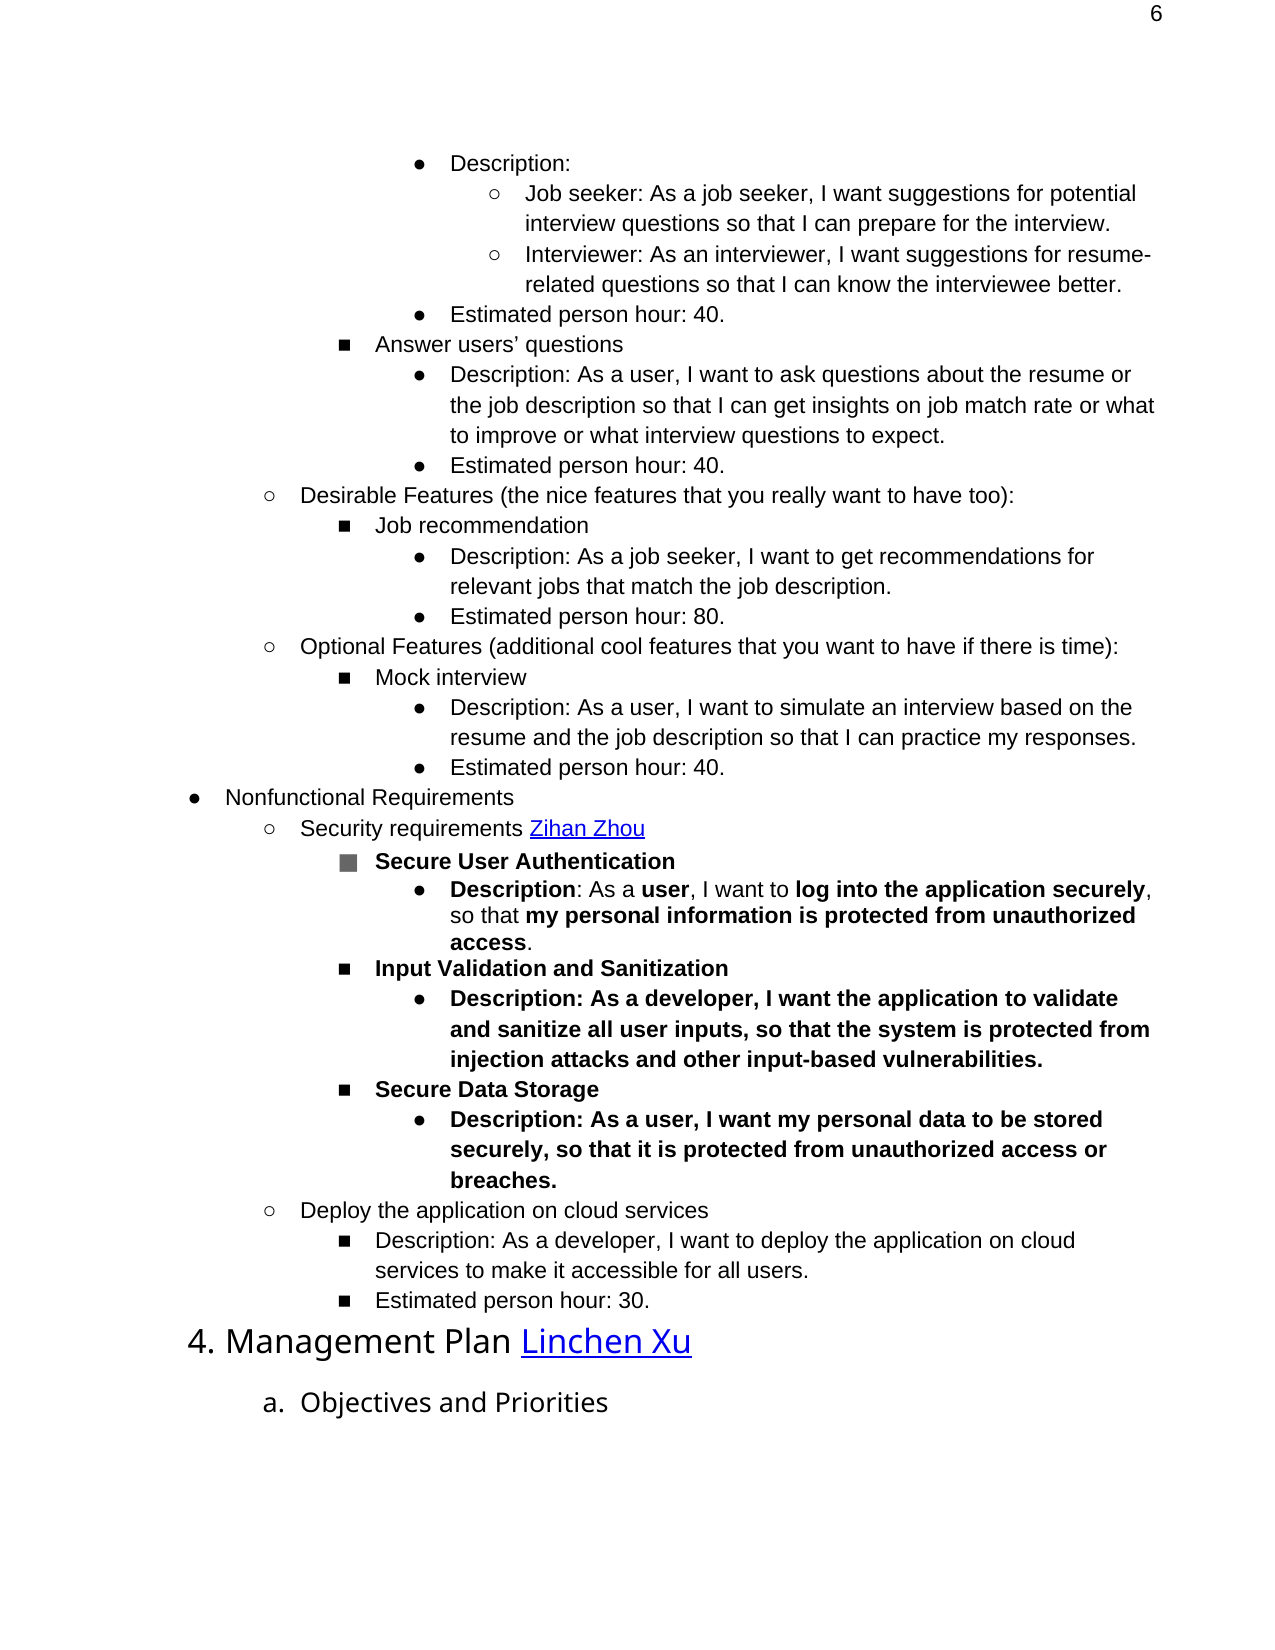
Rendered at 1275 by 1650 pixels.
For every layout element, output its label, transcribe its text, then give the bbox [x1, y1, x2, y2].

list Description: As a user, I want to simulate an interview based on the resume and the job description so that I can practice my responses. [412, 694, 1162, 750]
list Estimated person hour: 40. [412, 754, 1162, 781]
list Estimated person hour: 40. [412, 301, 1162, 327]
list Optional Features (additional cool features that you want to have if there is time): [262, 633, 1162, 660]
list Job seeker: As a job seeker, I want suggestions for potential interview questions so that I can prepare for the interview. [487, 180, 1162, 237]
subtitle Secure User Authentication [337, 845, 1162, 876]
subtitle Objectives and Priorities [262, 1384, 1162, 1421]
list Interviewer: As an interviewer, I want suggestions for resume-related questions so that I can know the interviewee better. [487, 241, 1162, 297]
list Estimated person hour: 30. [337, 1287, 1162, 1314]
list Description: [412, 150, 1162, 176]
subtitle Management Plan Linchen Xu [187, 1318, 1162, 1363]
list Answer users’ questions [337, 331, 1162, 358]
list Description: As a user, I want to log into the application securely, so that my personal information is protected from unauthorized access. [412, 876, 1162, 955]
list Security requirements Zihan Zhou [262, 814, 1162, 841]
list Description: As a user, I want to ask questions about the resume or the job description so that I can get insights on job match rate or what to improve or what interview questions to expect. [412, 361, 1162, 448]
list Desirable Features (the nice features that you really want to have too): [262, 482, 1162, 509]
list Estimated person hour: 40. [412, 452, 1162, 478]
list Description: As a developer, I want to deploy the application on cloud services to make it accessible for all users. [337, 1227, 1162, 1283]
list Deploy the application on cloud services [262, 1197, 1162, 1223]
list Description: As a user, I want my personal data to be stored securely, so that it is protected from unauthorized access or breaches. [412, 1106, 1162, 1193]
list Job recommendation [337, 512, 1162, 539]
list Estimated person hour: 80. [412, 603, 1162, 629]
list Description: As a job seeker, I want to get recommendations for relevant jobs that match the job description. [412, 543, 1162, 599]
list Secure Data Storage [337, 1076, 1162, 1102]
list Description: As a developer, I want the application to validate and sanitize all user inputs, so that the system is protected from injection attacks and other input-based vulnerabilities. [412, 985, 1162, 1072]
list Nonfunctional Requirements [187, 784, 1162, 811]
list Mock interview [337, 663, 1162, 690]
list Input Validation and Sanitization [337, 955, 1162, 981]
